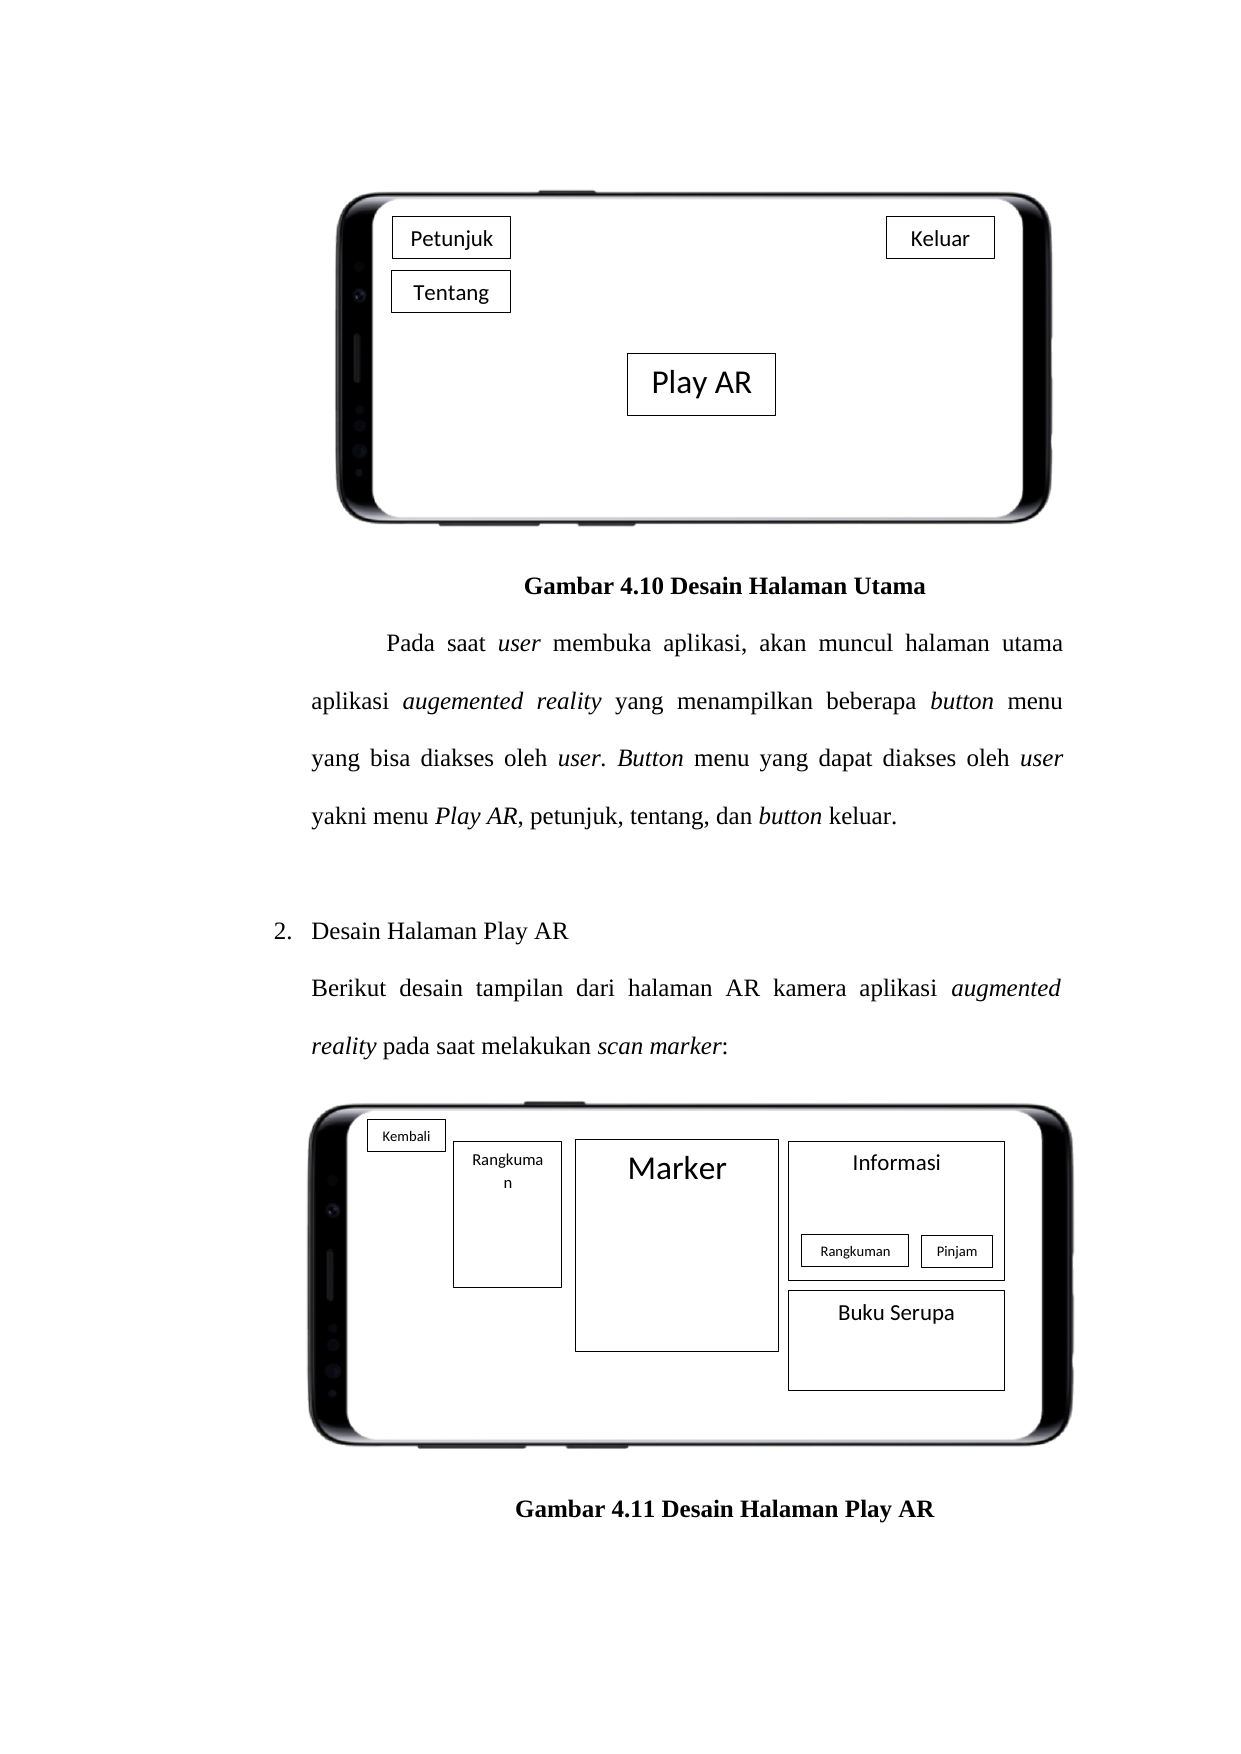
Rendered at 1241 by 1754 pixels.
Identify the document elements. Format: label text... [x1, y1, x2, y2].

text Gambar 4.10 Desain Halaman Utama [311, 571, 1063, 600]
picture [311, 177, 1074, 543]
list Berikut desain tampilan dari halaman AR kamera aplikasi augmented reality pada saat melakukan scan marker: [311, 973, 1063, 1060]
text Gambar 4.11 Desain Halaman Play AR [311, 1494, 1063, 1522]
list Desain Halaman Play AR [274, 916, 1063, 945]
picture [281, 1088, 1097, 1466]
text Pada saat user membuka aplikasi, akan muncul halaman utama aplikasi augemented reality yang menampilkan beberapa button menu yang bisa diakses oleh user. Button menu yang dapat diakses oleh user yakni menu Play AR, petunjuk, tentang, dan button keluar. [311, 628, 1063, 830]
